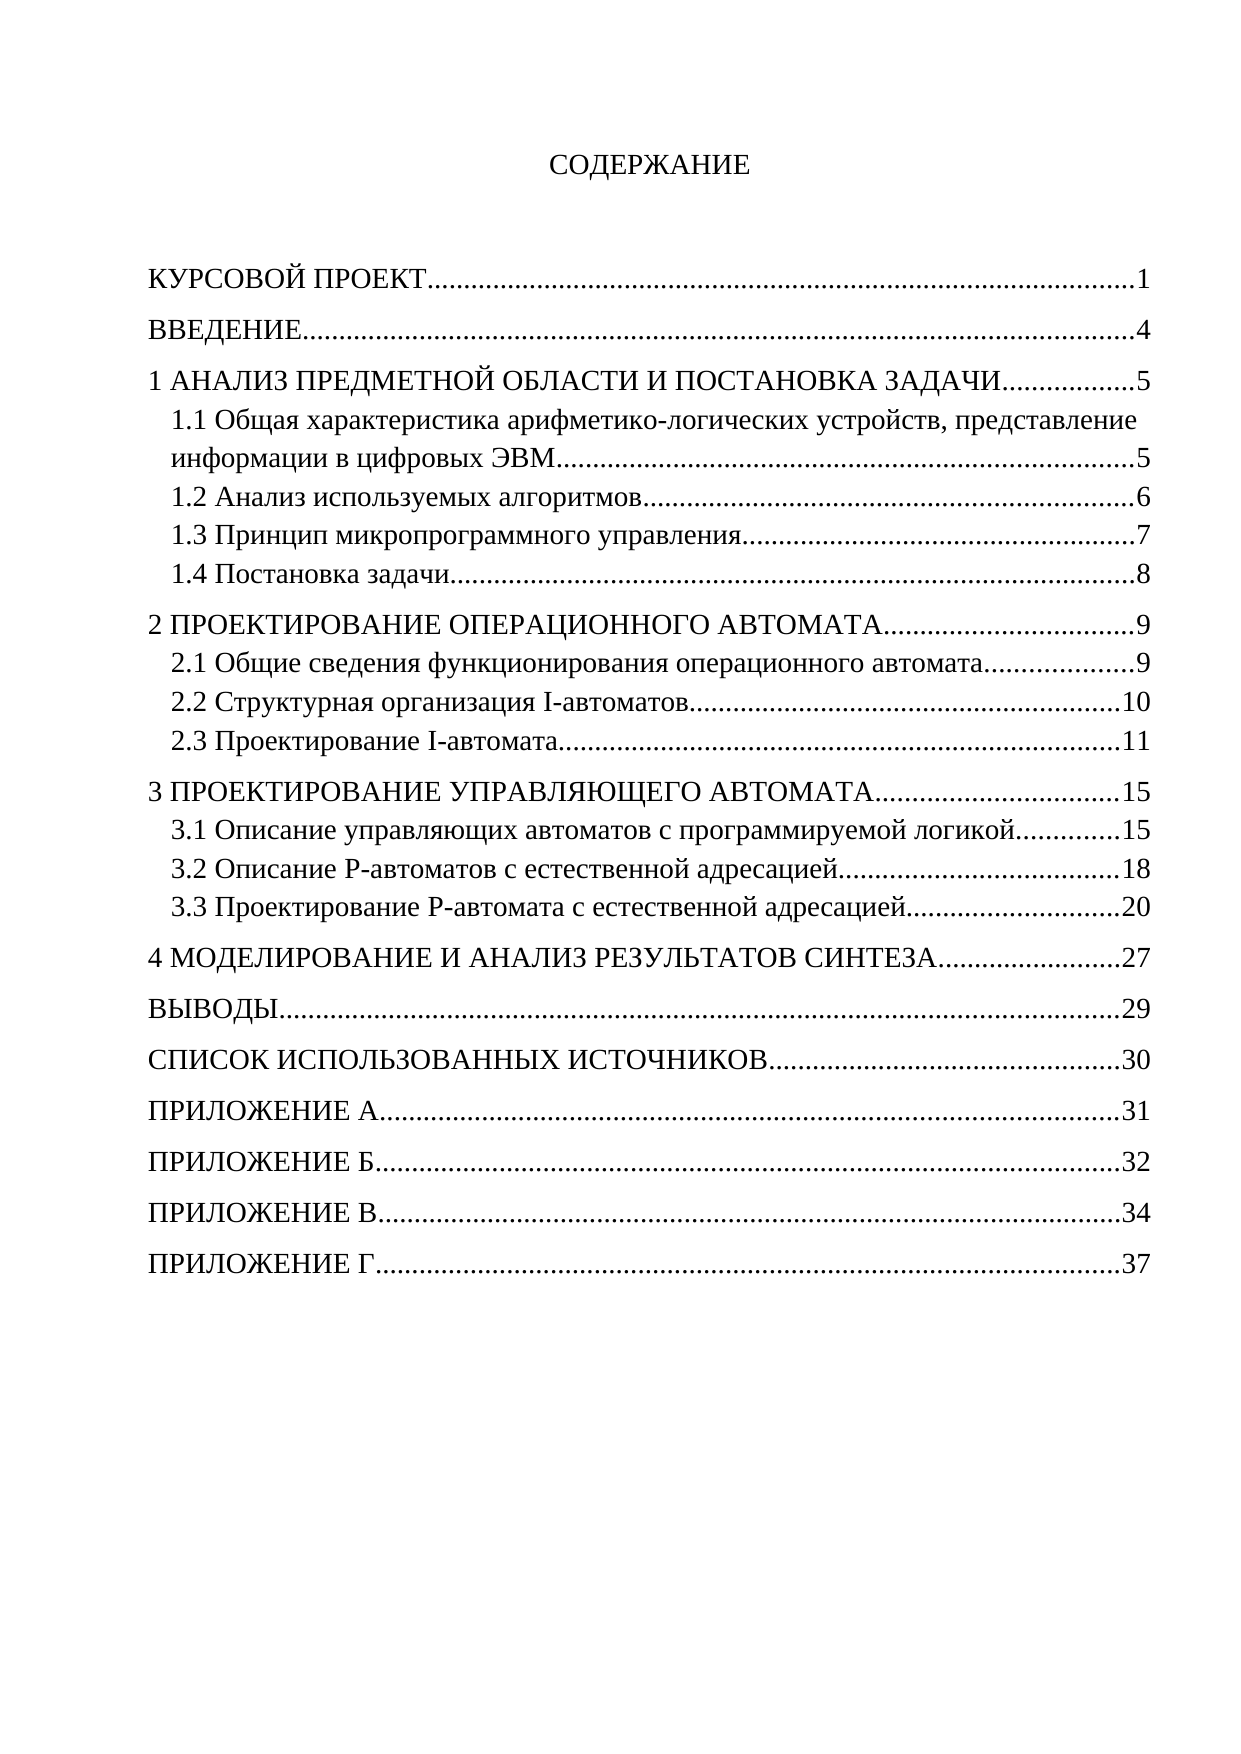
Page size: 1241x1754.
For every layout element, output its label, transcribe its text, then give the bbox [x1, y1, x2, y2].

text 1.1 Общая характеристика арифметико-логических устройств, представление информации в цифровых ЭВМ 5 [171, 402, 1152, 474]
text ВВЕДЕНИЕ 4 [148, 312, 1152, 346]
text 1.2 Анализ используемых алгоритмов 6 [171, 479, 1152, 512]
text КУРСОВОЙ ПРОЕКТ 1 [148, 261, 1152, 295]
text 3 ПРОЕКТИРОВАНИЕ УПРАВЛЯЮЩЕГО АВТОМАТА 15 [148, 774, 1152, 807]
text ПРИЛОЖЕНИЕ Б 32 [148, 1144, 1152, 1178]
text 4 МОДЕЛИРОВАНИЕ И АНАЛИЗ РЕЗУЛЬТАТОВ СИНТЕЗА 27 [148, 940, 1152, 974]
text 3.3 Проектирование P-автомата с естественной адресацией 20 [171, 889, 1152, 923]
text 1.3 Принцип микропрограммного управления 7 [171, 517, 1152, 551]
text 3.1 Описание управляющих автоматов с программируемой логикой 15 [171, 812, 1152, 846]
text ПРИЛОЖЕНИЕ А 31 [148, 1093, 1152, 1127]
text ВЫВОДЫ 29 [148, 991, 1152, 1025]
text СПИСОК ИСПОЛЬЗОВАННЫХ ИСТОЧНИКОВ 30 [148, 1042, 1152, 1076]
text СОДЕРЖАНИЕ [148, 147, 1152, 181]
text 2.3 Проектирование I-автомата 11 [171, 723, 1152, 756]
text 3.2 Описание P-автоматов с естественной адресацией 18 [171, 851, 1152, 884]
text 2.2 Структурная организация I-автоматов 10 [171, 684, 1152, 718]
text 2.1 Общие сведения функционирования операционного автомата 9 [171, 646, 1152, 679]
text ПРИЛОЖЕНИЕ В 34 [148, 1196, 1152, 1229]
text 1.4 Постановка задачи 8 [171, 556, 1152, 589]
text ПРИЛОЖЕНИЕ Г 37 [148, 1247, 1152, 1280]
text 2 ПРОЕКТИРОВАНИЕ ОПЕРАЦИОННОГО АВТОМАТА 9 [148, 607, 1152, 641]
text 1 АНАЛИЗ ПРЕДМЕТНОЙ ОБЛАСТИ И ПОСТАНОВКА ЗАДАЧИ 5 [148, 363, 1152, 397]
